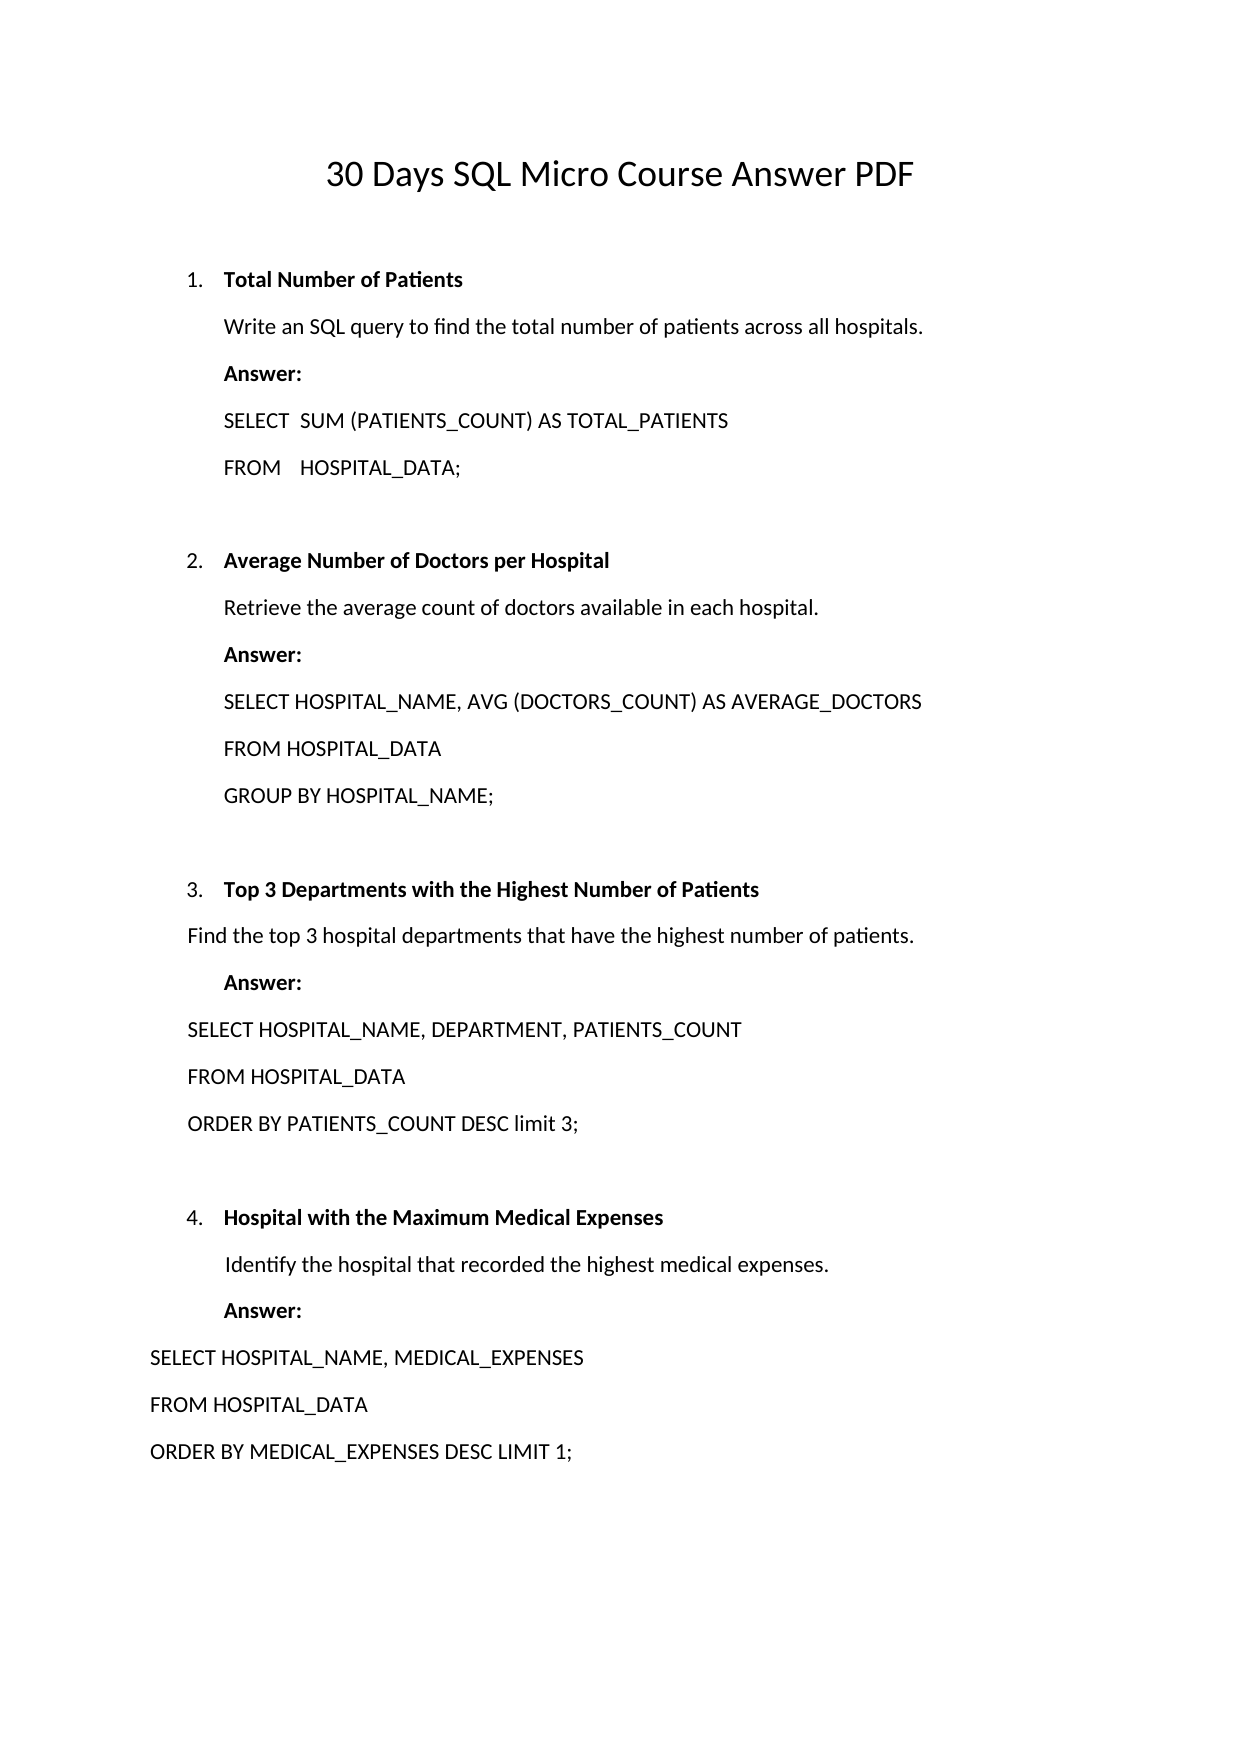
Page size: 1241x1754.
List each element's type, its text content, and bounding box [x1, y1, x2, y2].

list Total Number of Patients [186, 265, 931, 293]
text Answer: [223, 968, 931, 997]
text SELECT SUM (PATIENTS_COUNT) AS TOTAL_PATIENTS [223, 406, 931, 434]
list Hospital with the Maximum Medical Expenses [186, 1203, 931, 1231]
text FROM HOSPITAL_DATA [223, 734, 931, 762]
text Write an SQL query to find the total number of patients across all hospitals. [223, 312, 931, 340]
text ORDER BY MEDICAL_EXPENSES DESC LIMIT 1; [150, 1437, 931, 1465]
text ORDER BY PATIENTS_COUNT DESC limit 3; [187, 1109, 931, 1137]
text Answer: [223, 359, 931, 387]
text Retrieve the average count of doctors available in each hospital. [223, 593, 931, 622]
text FROM HOSPITAL_DATA; [223, 453, 931, 481]
text SELECT HOSPITAL_NAME, MEDICAL_EXPENSES [150, 1343, 931, 1372]
list Top 3 Departments with the Highest Number of Patients [186, 875, 931, 903]
text FROM HOSPITAL_DATA [187, 1062, 931, 1090]
text 30 Days SQL Micro Course Answer PDF [150, 150, 1090, 196]
text GROUP BY HOSPITAL_NAME; [223, 781, 931, 809]
text Find the top 3 hospital departments that have the highest number of patients. [187, 922, 931, 950]
list Average Number of Doctors per Hospital [186, 547, 931, 575]
text SELECT HOSPITAL_NAME, DEPARTMENT, PATIENTS_COUNT [187, 1015, 931, 1043]
text SELECT HOSPITAL_NAME, AVG (DOCTORS_COUNT) AS AVERAGE_DOCTORS [223, 687, 931, 715]
text Identify the hospital that recorded the highest medical expenses. [150, 1250, 931, 1278]
text FROM HOSPITAL_DATA [150, 1390, 931, 1418]
text Answer: [223, 1297, 931, 1325]
text Answer: [223, 640, 931, 668]
